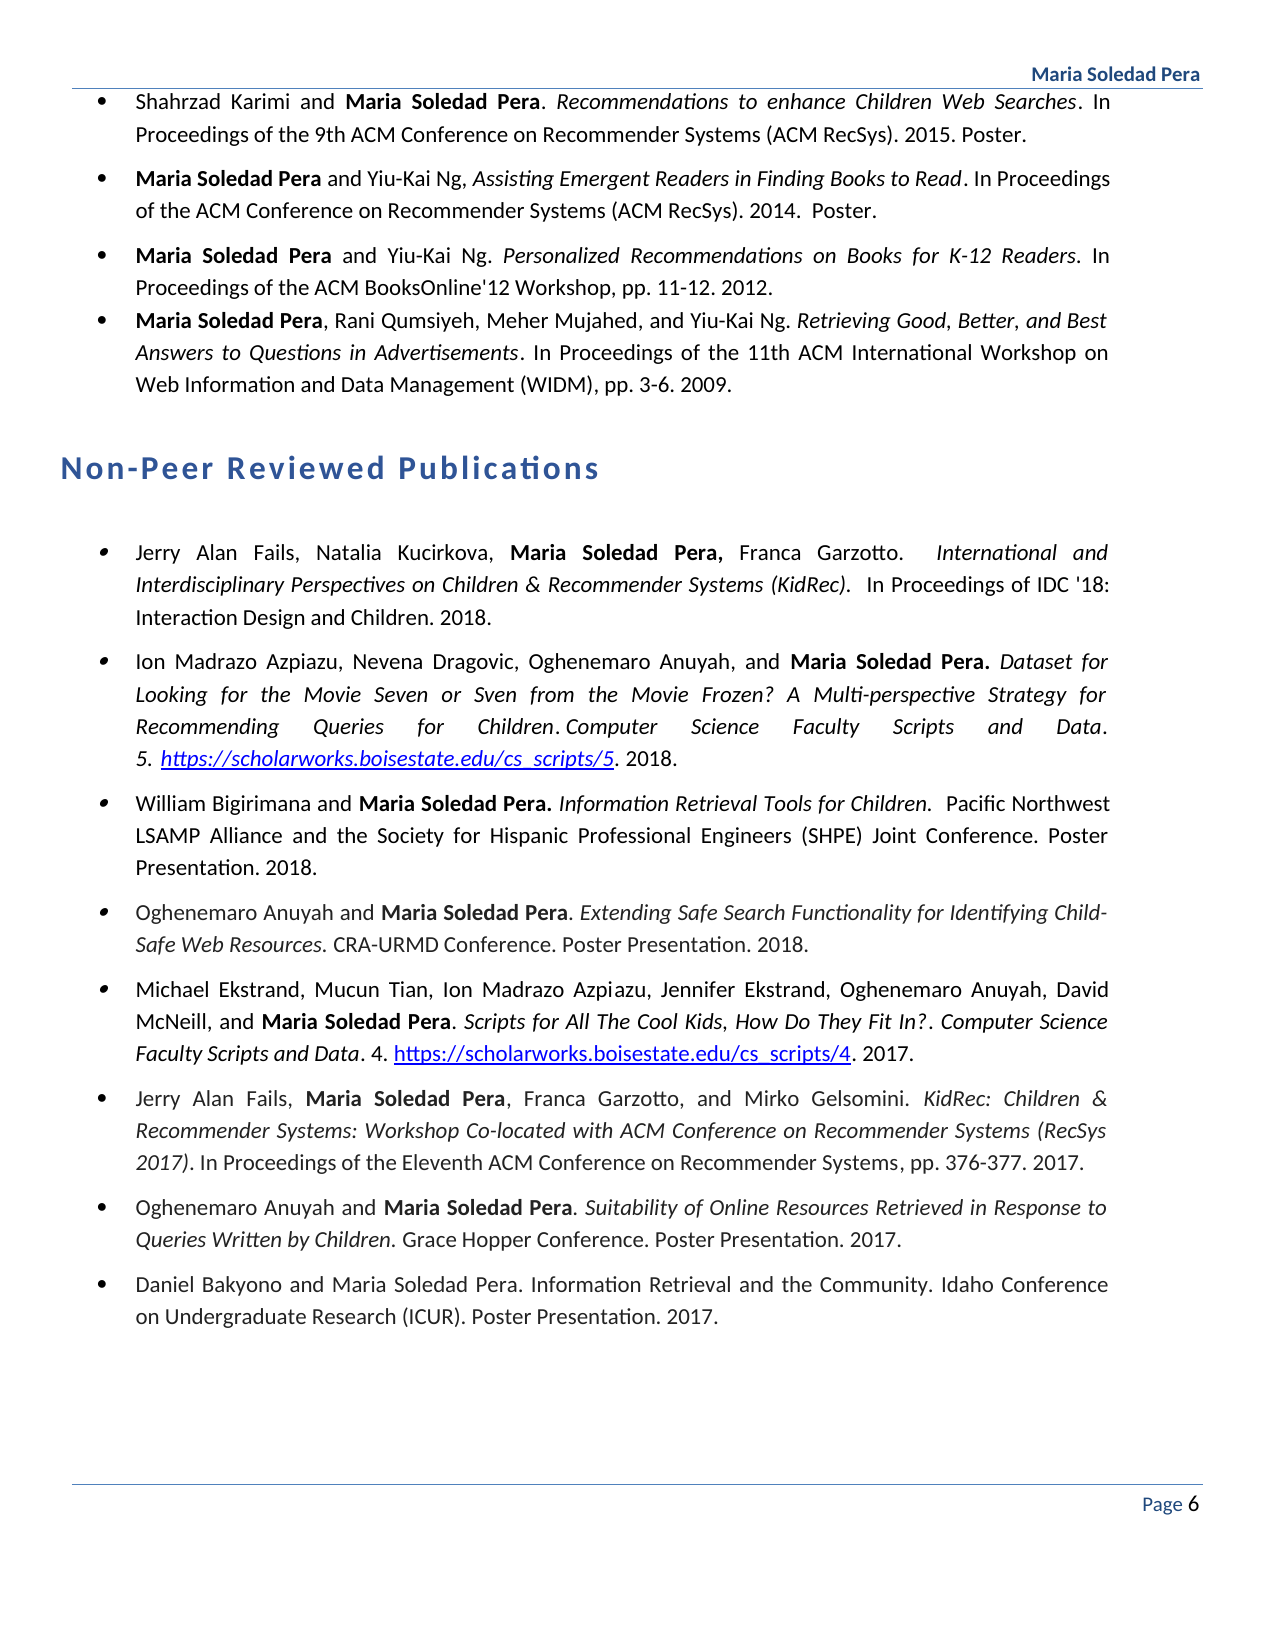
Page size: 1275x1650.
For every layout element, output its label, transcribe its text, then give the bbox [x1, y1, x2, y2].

list Jerry Alan Fails, Natalia Kucirkova, Maria Soledad Pera, Franca Garzotto. International and Interdisciplinary Perspectives on Children & Recommender Systems (KidRec). In Proceedings of IDC '18: Interaction Design and Children. 2018. [98, 538, 1110, 631]
list Maria Soledad Pera, Rani Qumsiyeh, Meher Mujahed, and Yiu-Kai Ng. Retrieving Good, Better, and Best Answers to Questions in Advertisements. In Proceedings of the 11th ACM International Workshop on Web Information and Data Management (WIDM), pp. 3-6. 2009. [98, 306, 1110, 398]
list Oghenemaro Anuyah and Maria Soledad Pera. Extending Safe Search Functionality for Identifying Child-Safe Web Resources. CRA-URMD Conference. Poster Presentation. 2018. [98, 898, 1110, 958]
list Michael Ekstrand, Mucun Tian, Ion Madrazo Azpiazu, Jennifer Ekstrand, Oghenemaro Anuyah, David McNeill, and Maria Soledad Pera. Scripts for All The Cool Kids, How Do They Fit In?. Computer Science Faculty Scripts and Data. 4. https://scholarworks.boisestate.edu/cs_scripts/4. 2017. [98, 975, 1110, 1067]
list Ion Madrazo Azpiazu, Nevena Dragovic, Oghenemaro Anuyah, and Maria Soledad Pera. Dataset for Looking for the Movie Seven or Sven from the Movie Frozen? A Multi-perspective Strategy for Recommending Queries for Children. Computer Science Faculty Scripts and Data. 5. https://scholarworks.boisestate.edu/cs_scripts/5. 2018. [98, 647, 1110, 772]
text Non-Peer Reviewed Publications [60, 447, 1110, 488]
list William Bigirimana and Maria Soledad Pera. Information Retrieval Tools for Children. Pacific Northwest LSAMP Alliance and the Society for Hispanic Professional Engineers (SHPE) Joint Conference. Poster Presentation. 2018. [98, 789, 1110, 881]
list Maria Soledad Pera and Yiu-Kai Ng, Assisting Emergent Readers in Finding Books to Read. In Proceedings of the ACM Conference on Recommender Systems (ACM RecSys). 2014. Poster. [98, 164, 1110, 224]
list Shahrzad Karimi and Maria Soledad Pera. Recommendations to enhance Children Web Searches. In Proceedings of the 9th ACM Conference on Recommender Systems (ACM RecSys). 2015. Poster. [98, 87, 1110, 148]
list Maria Soledad Pera and Yiu-Kai Ng. Personalized Recommendations on Books for K-12 Readers. In Proceedings of the ACM BooksOnline'12 Workshop, pp. 11-12. 2012. [98, 241, 1110, 301]
